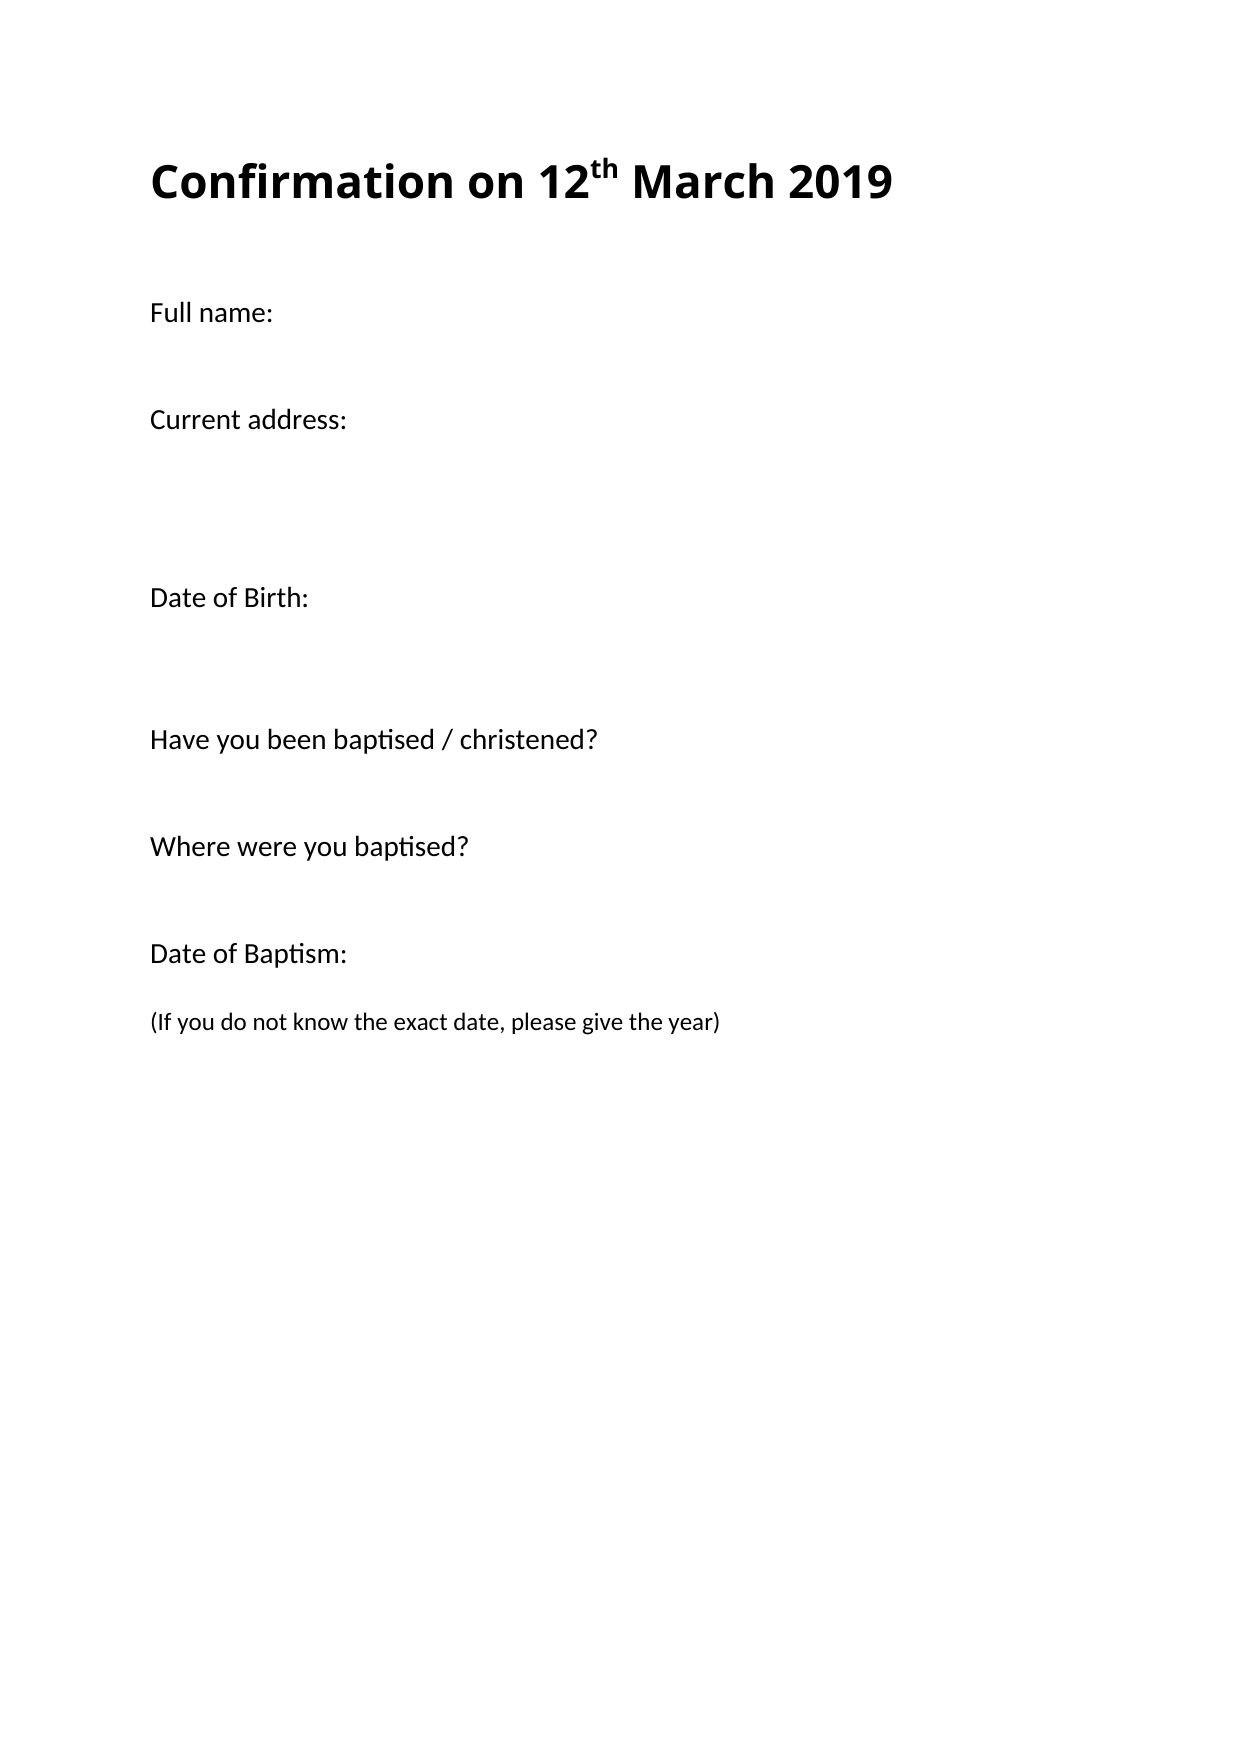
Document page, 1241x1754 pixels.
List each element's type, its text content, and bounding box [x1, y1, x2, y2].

text Date of Baptism: [150, 935, 1090, 971]
text Have you been baptised / christened? [150, 721, 1090, 757]
text Full name: [150, 294, 1090, 329]
text (If you do not know the exact date, please give the year) [150, 1006, 1090, 1037]
text Current address: [150, 401, 1090, 436]
text Date of Birth: [150, 579, 1090, 614]
text Confirmation on 12th March 2019 [150, 150, 1090, 212]
text Where were you baptised? [150, 828, 1090, 864]
